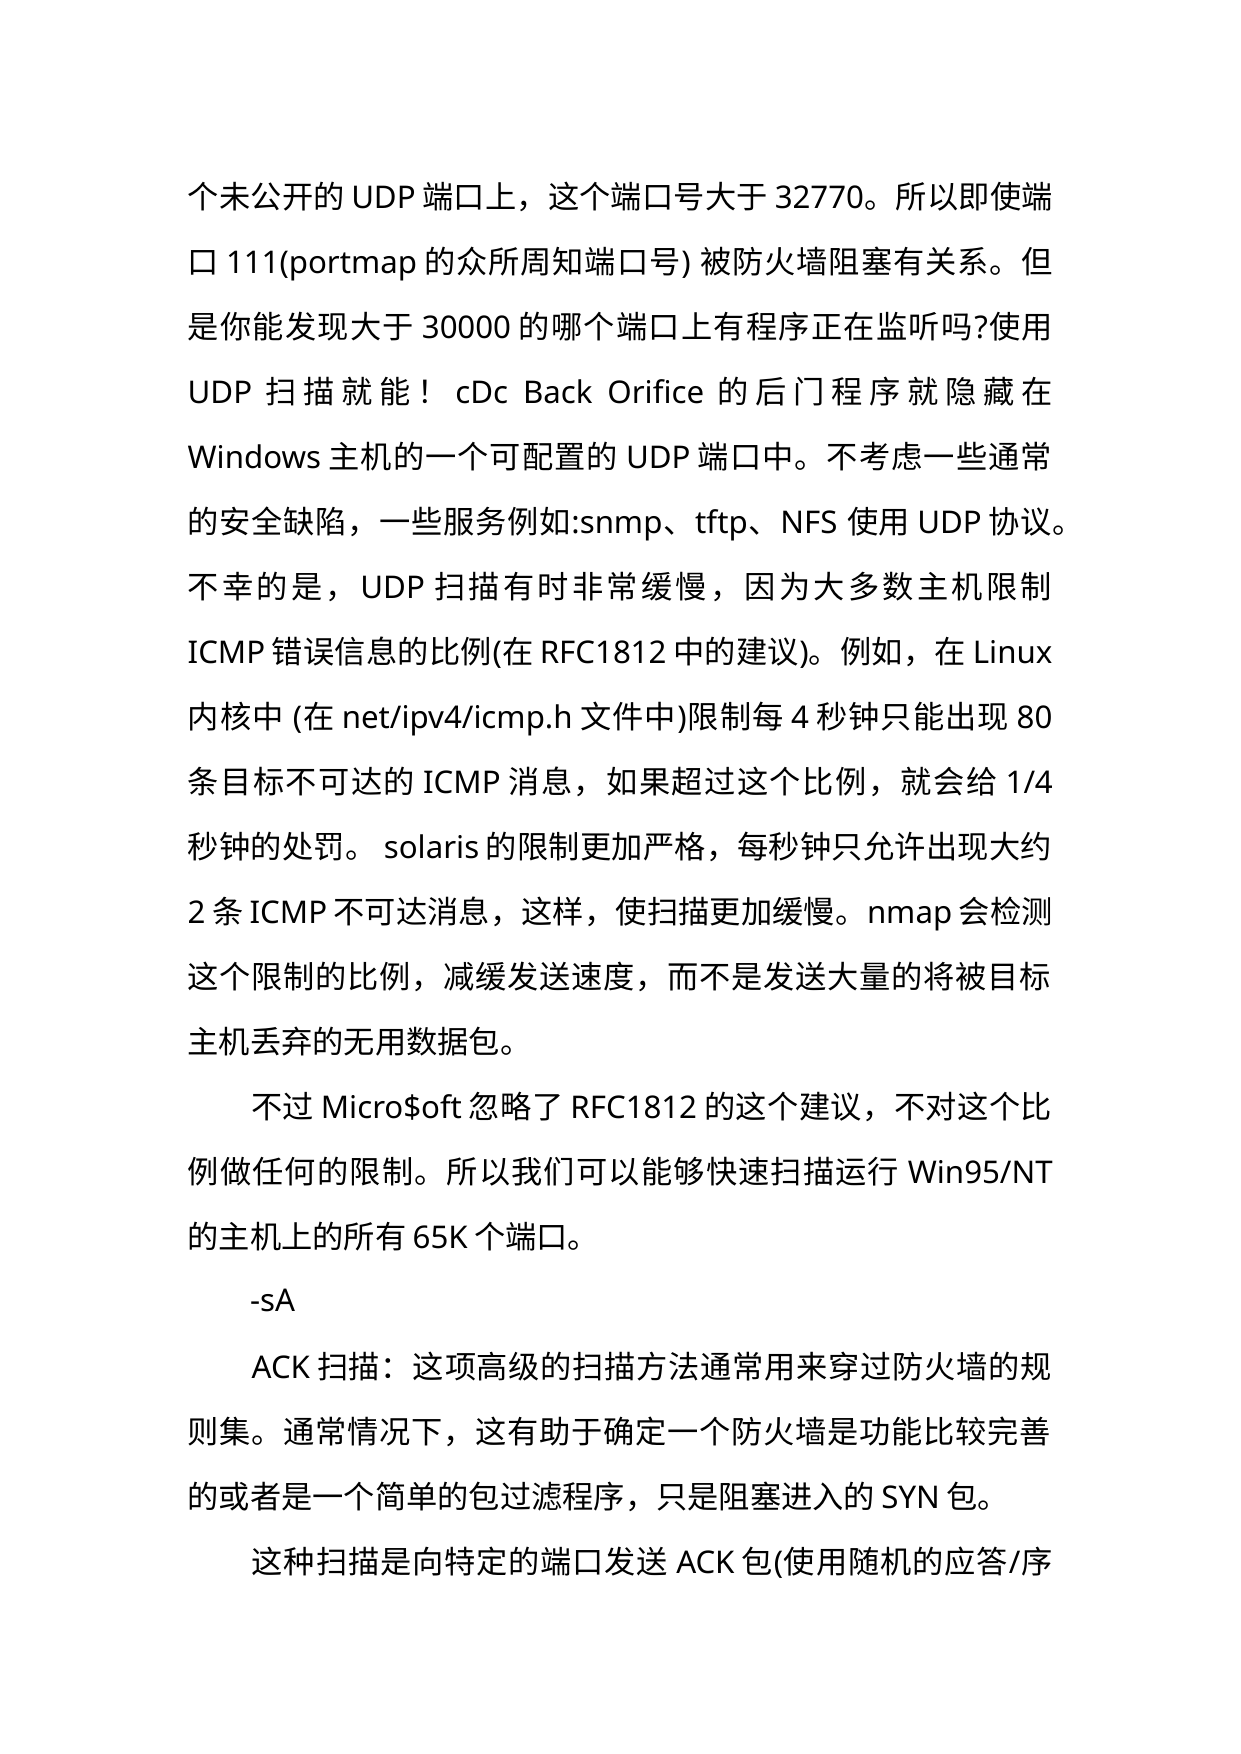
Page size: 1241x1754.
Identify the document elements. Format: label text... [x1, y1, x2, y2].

text ACK扫描：这项高级的扫描方法通常用来穿过防火墙的规则集。通常情况下，这有助于确定一个防火墙是功能比较完善的或者是一个简单的包过滤程序，只是阻塞进入的SYN包。 [187, 1332, 1053, 1527]
text 不过Micro$oft忽略了RFC1812的这个建议，不对这个比例做任何的限制。所以我们可以能够快速扫描运行Win95/NT的主机上的所有65K个端口。 [187, 1072, 1053, 1267]
text -sA [187, 1267, 1053, 1332]
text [187, 1527, 1053, 1592]
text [187, 162, 1053, 1072]
